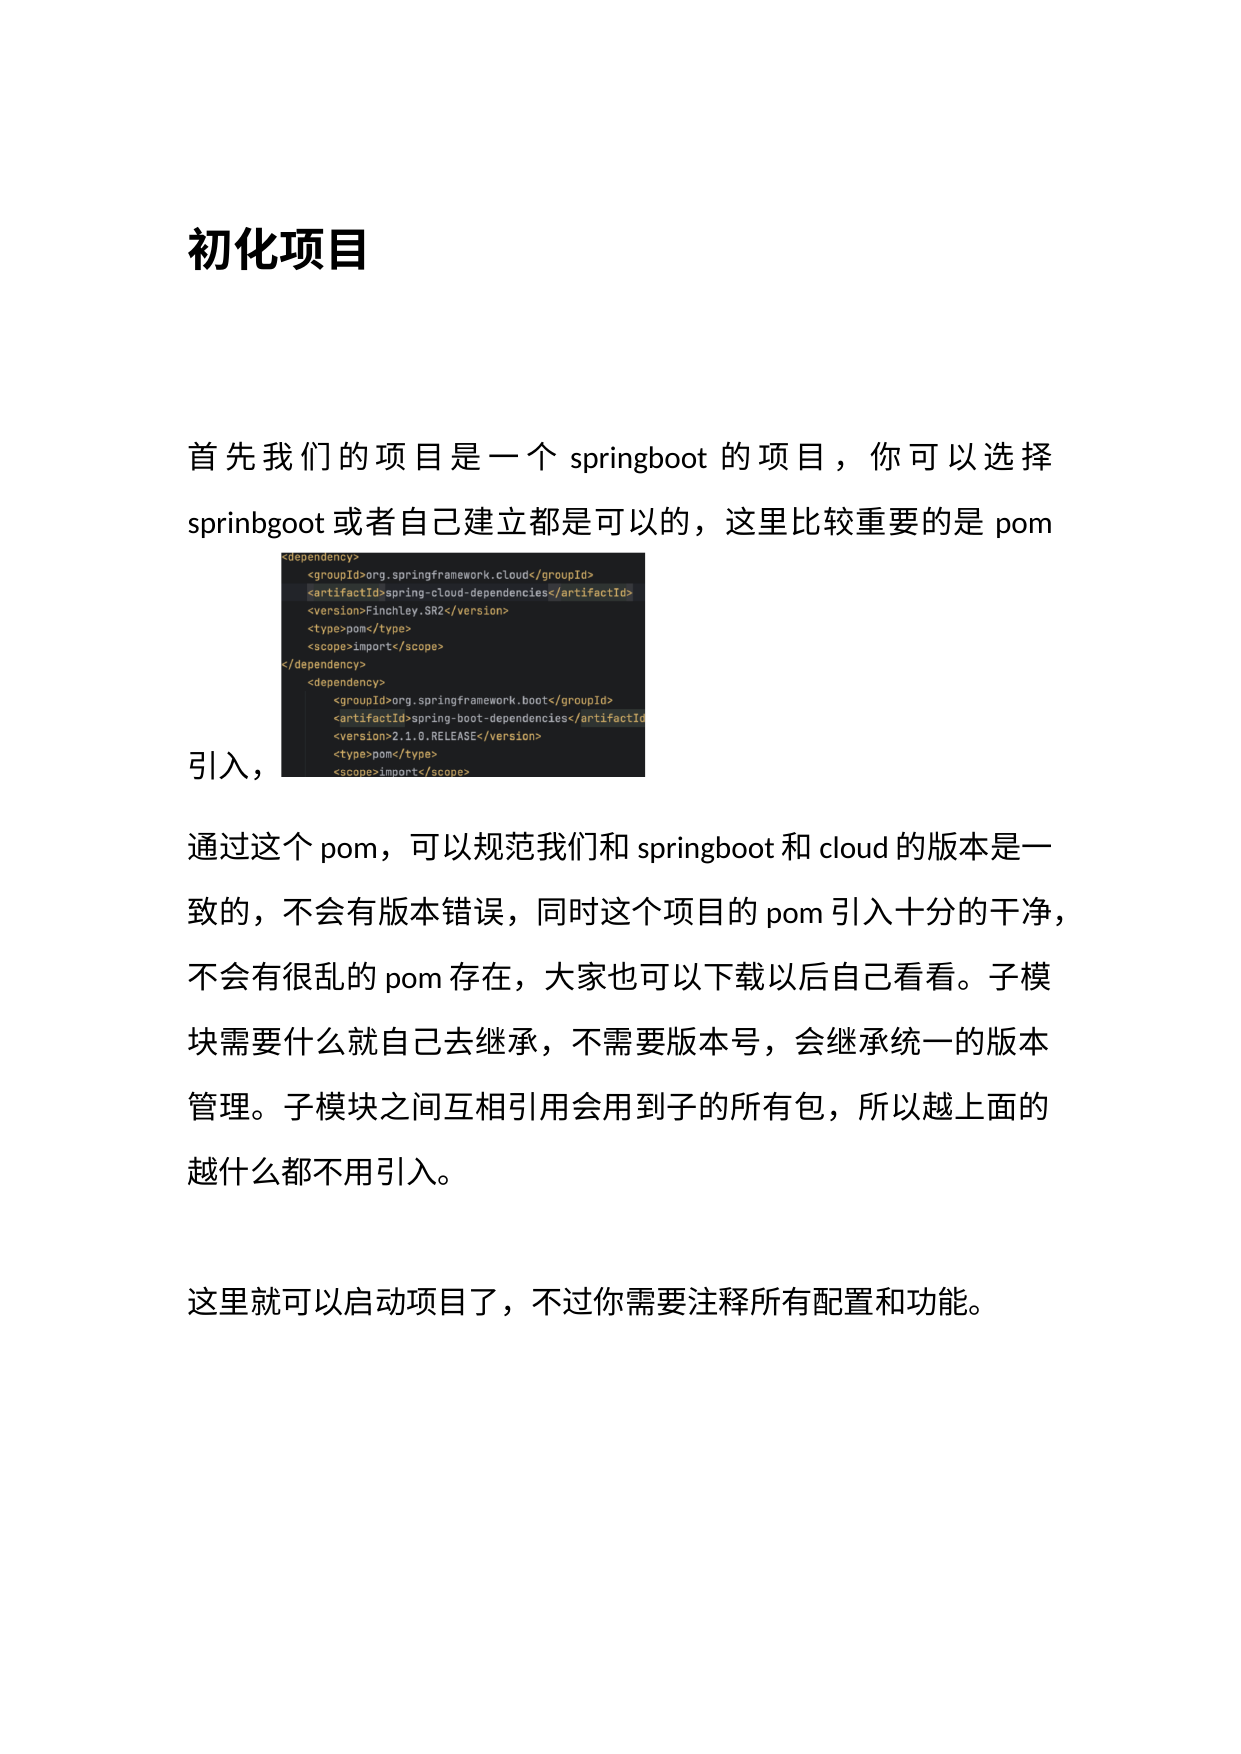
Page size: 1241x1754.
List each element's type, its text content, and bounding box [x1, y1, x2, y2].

text 首先我们的项目是一个springboot的项目，你可以选择sprinbgoot或者自己建立都是可以的，这里比较重要的是pom引入， [187, 422, 1053, 812]
text 通过这个pom，可以规范我们和springboot和cloud的版本是一致的，不会有版本错误，同时这个项目的pom引入十分的干净，不会有很乱的pom存在，大家也可以下载以后自己看看。子模块需要什么就自己去继承，不需要版本号，会继承统一的版本管理。子模块之间互相引用会用到子的所有包，所以越上面的越什么都不用引入。 [187, 812, 1053, 1202]
subtitle 初化项目 [187, 197, 1053, 295]
picture [281, 552, 646, 777]
text 这里就可以启动项目了，不过你需要注释所有配置和功能。 [187, 1267, 1053, 1332]
